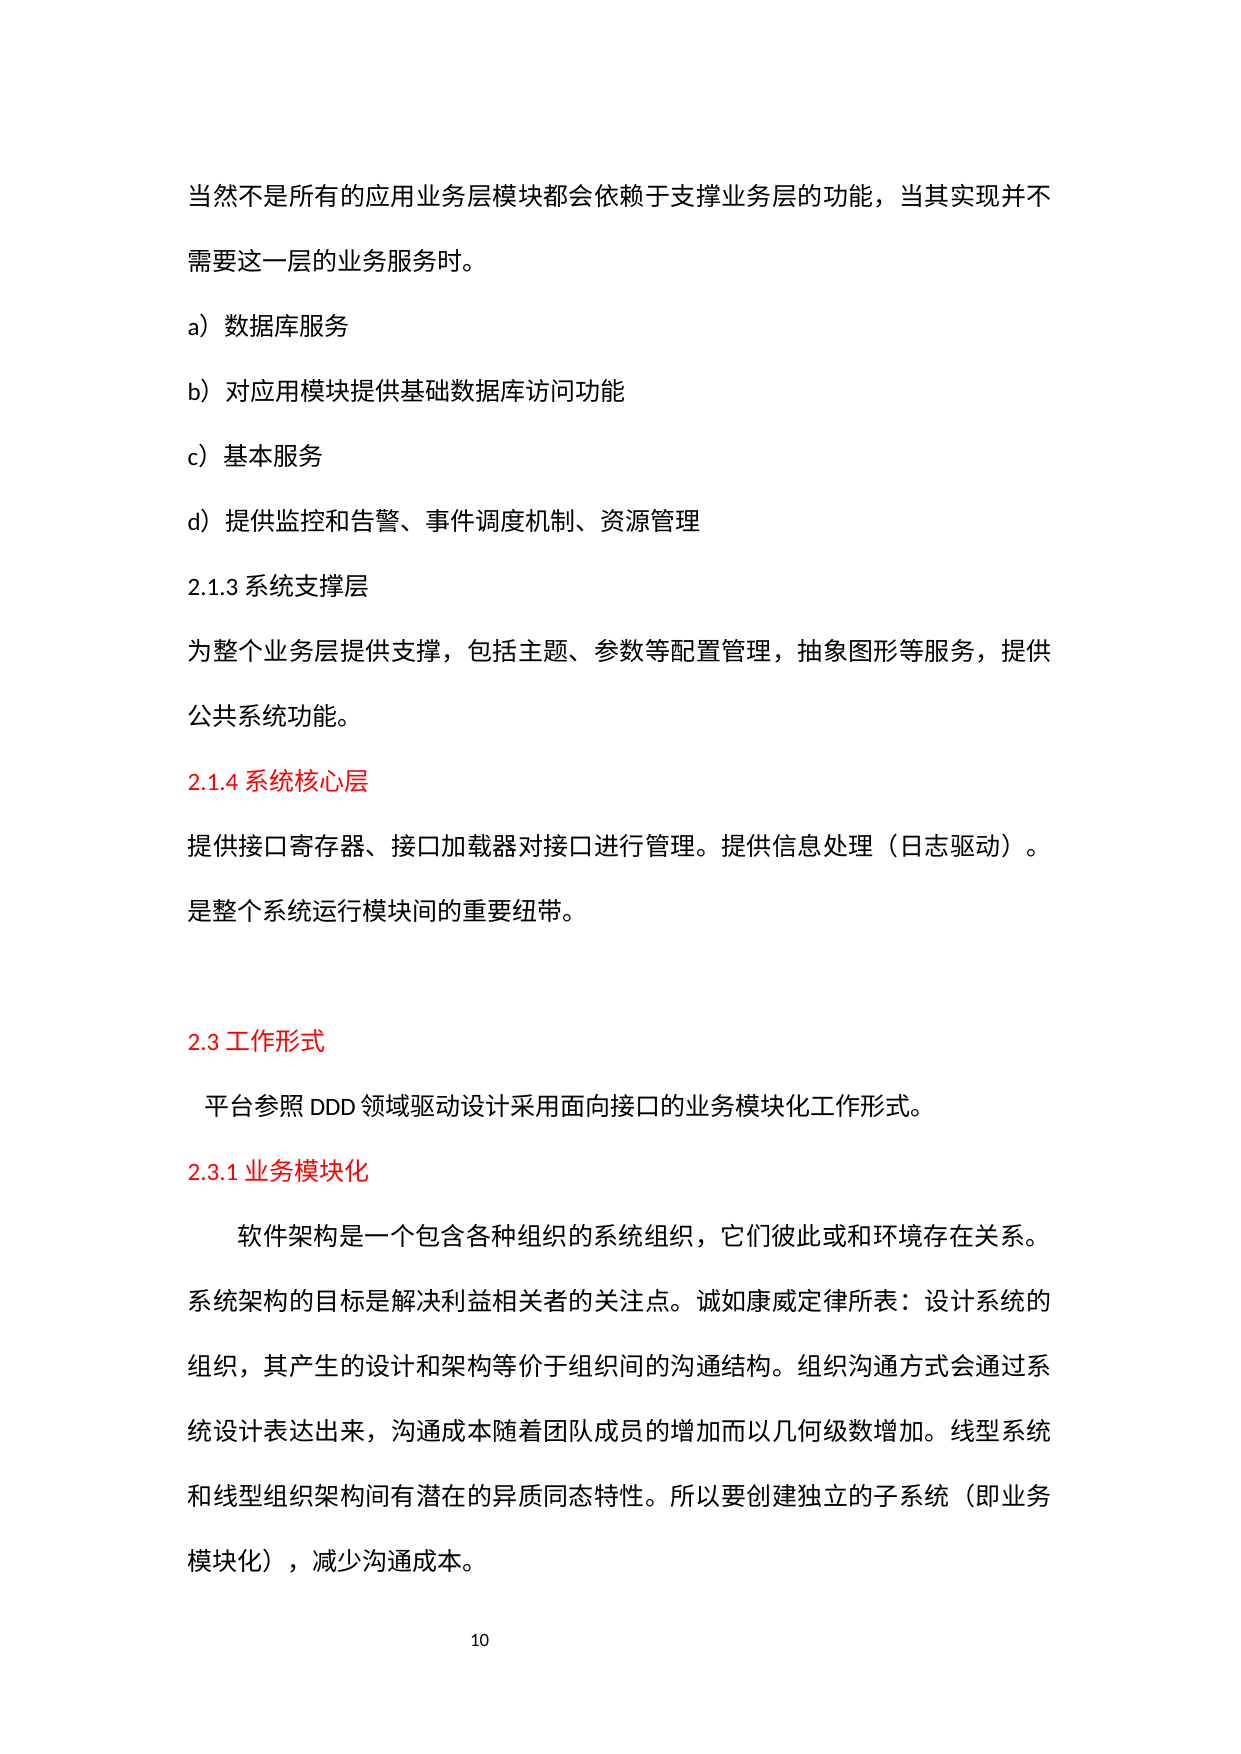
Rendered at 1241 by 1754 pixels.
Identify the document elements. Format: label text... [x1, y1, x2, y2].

list 对应用模块提供基础数据库访问功能 [187, 357, 1053, 422]
text 平台参照DDD领域驱动设计采用面向接口的业务模块化工作形式。 [187, 1072, 1053, 1137]
text 2.3.1 业务模块化 [187, 1137, 1053, 1202]
list 数据库服务 [187, 292, 1053, 357]
text 为整个业务层提供支撑，包括主题、参数等配置管理，抽象图形等服务，提供公共系统功能。 [187, 617, 1053, 747]
text 当然不是所有的应用业务层模块都会依赖于支撑业务层的功能，当其实现并不需要这一层的业务服务时。 [187, 162, 1053, 292]
list 提供监控和告警、事件调度机制、资源管理 [187, 487, 1053, 552]
text 2.1.4 系统核心层 [187, 747, 1053, 812]
text 提供接口寄存器、接口加载器对接口进行管理。提供信息处理（日志驱动）。是整个系统运行模块间的重要纽带。 [187, 812, 1053, 942]
text 软件架构是一个包含各种组织的系统组织，它们彼此或和环境存在关系。系统架构的目标是解决利益相关者的关注点。诚如康威定律所表：设计系统的组织，其产生的设计和架构等价于组织间的沟通结构。组织沟通方式会通过系统设计表达出来，沟通成本随着团队成员的增加而以几何级数增加。线型系统和线型组织架构间有潜在的异质同态特性。所以要创建独立的子系统（即业务模块化），减少沟通成本。 [187, 1202, 1053, 1592]
list 基本服务 [187, 422, 1053, 487]
text 2.1.3 系统支撑层 [187, 552, 1053, 617]
text 2.3 工作形式 [187, 1007, 1053, 1072]
